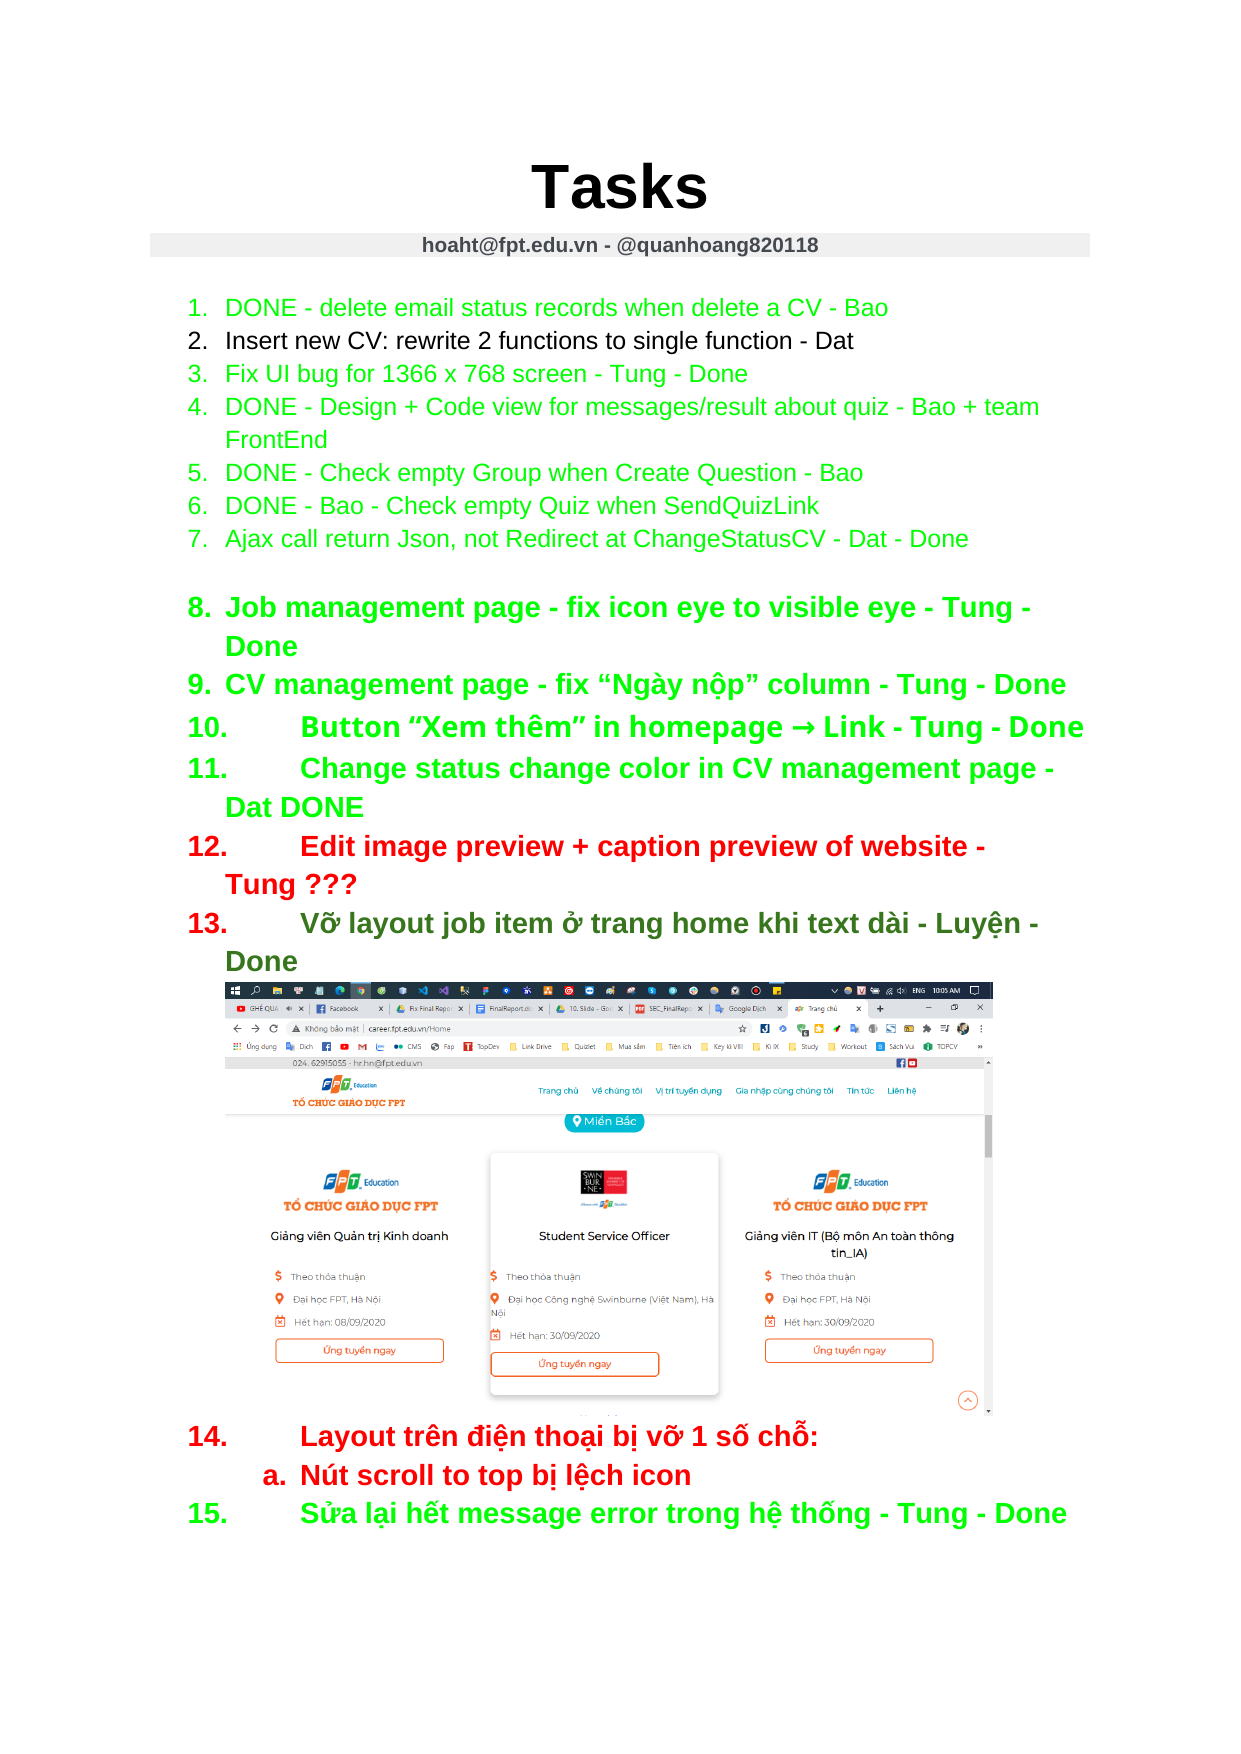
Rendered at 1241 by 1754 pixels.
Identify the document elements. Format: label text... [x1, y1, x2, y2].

text Tasks [150, 150, 1090, 222]
list DONE - Bao - Check empty Quiz when SendQuizLink [187, 491, 1090, 520]
picture [225, 982, 993, 1416]
list Layout trên điện thoại bị vỡ 1 số chỗ: [187, 1419, 1090, 1453]
list CV management page - fix “Ngày nộp” column - Tung - Done [187, 667, 1090, 701]
list Fix UI bug for 1366 x 768 screen - Tung - Done [187, 359, 1090, 388]
list Insert new CV: rewrite 2 functions to single function - Dat [187, 326, 1090, 355]
list Change status change color in CV management page - Dat DONE [187, 752, 1090, 824]
list DONE - delete email status records when delete a CV - Bao [187, 293, 1090, 322]
text hoaht@fpt.edu.vn - @quanhoang820118 [150, 233, 1090, 257]
list Job management page - fix icon eye to visible eye - Tung - Done [187, 590, 1090, 662]
list DONE - Design + Code view for messages/result about quiz - Bao + team FrontEnd [187, 392, 1090, 454]
list Button “Xem thêm” in homepage → Link - Tung - Done [187, 706, 1090, 746]
list Nút scroll to top bị lệch icon [262, 1458, 1090, 1491]
list DONE - Check empty Group when Create Question - Bao [187, 458, 1090, 487]
list Vỡ layout job item ở trang home khi text dài - Luyện - Done [187, 906, 1090, 978]
list Ajax call return Json, not Redirect at ChangeStatusCV - Dat - Done [187, 524, 1090, 553]
list Edit image preview + caption preview of website - Tung ??? [187, 829, 1090, 901]
list Sửa lại hết message error trong hệ thống - Tung - Done [187, 1496, 1090, 1530]
